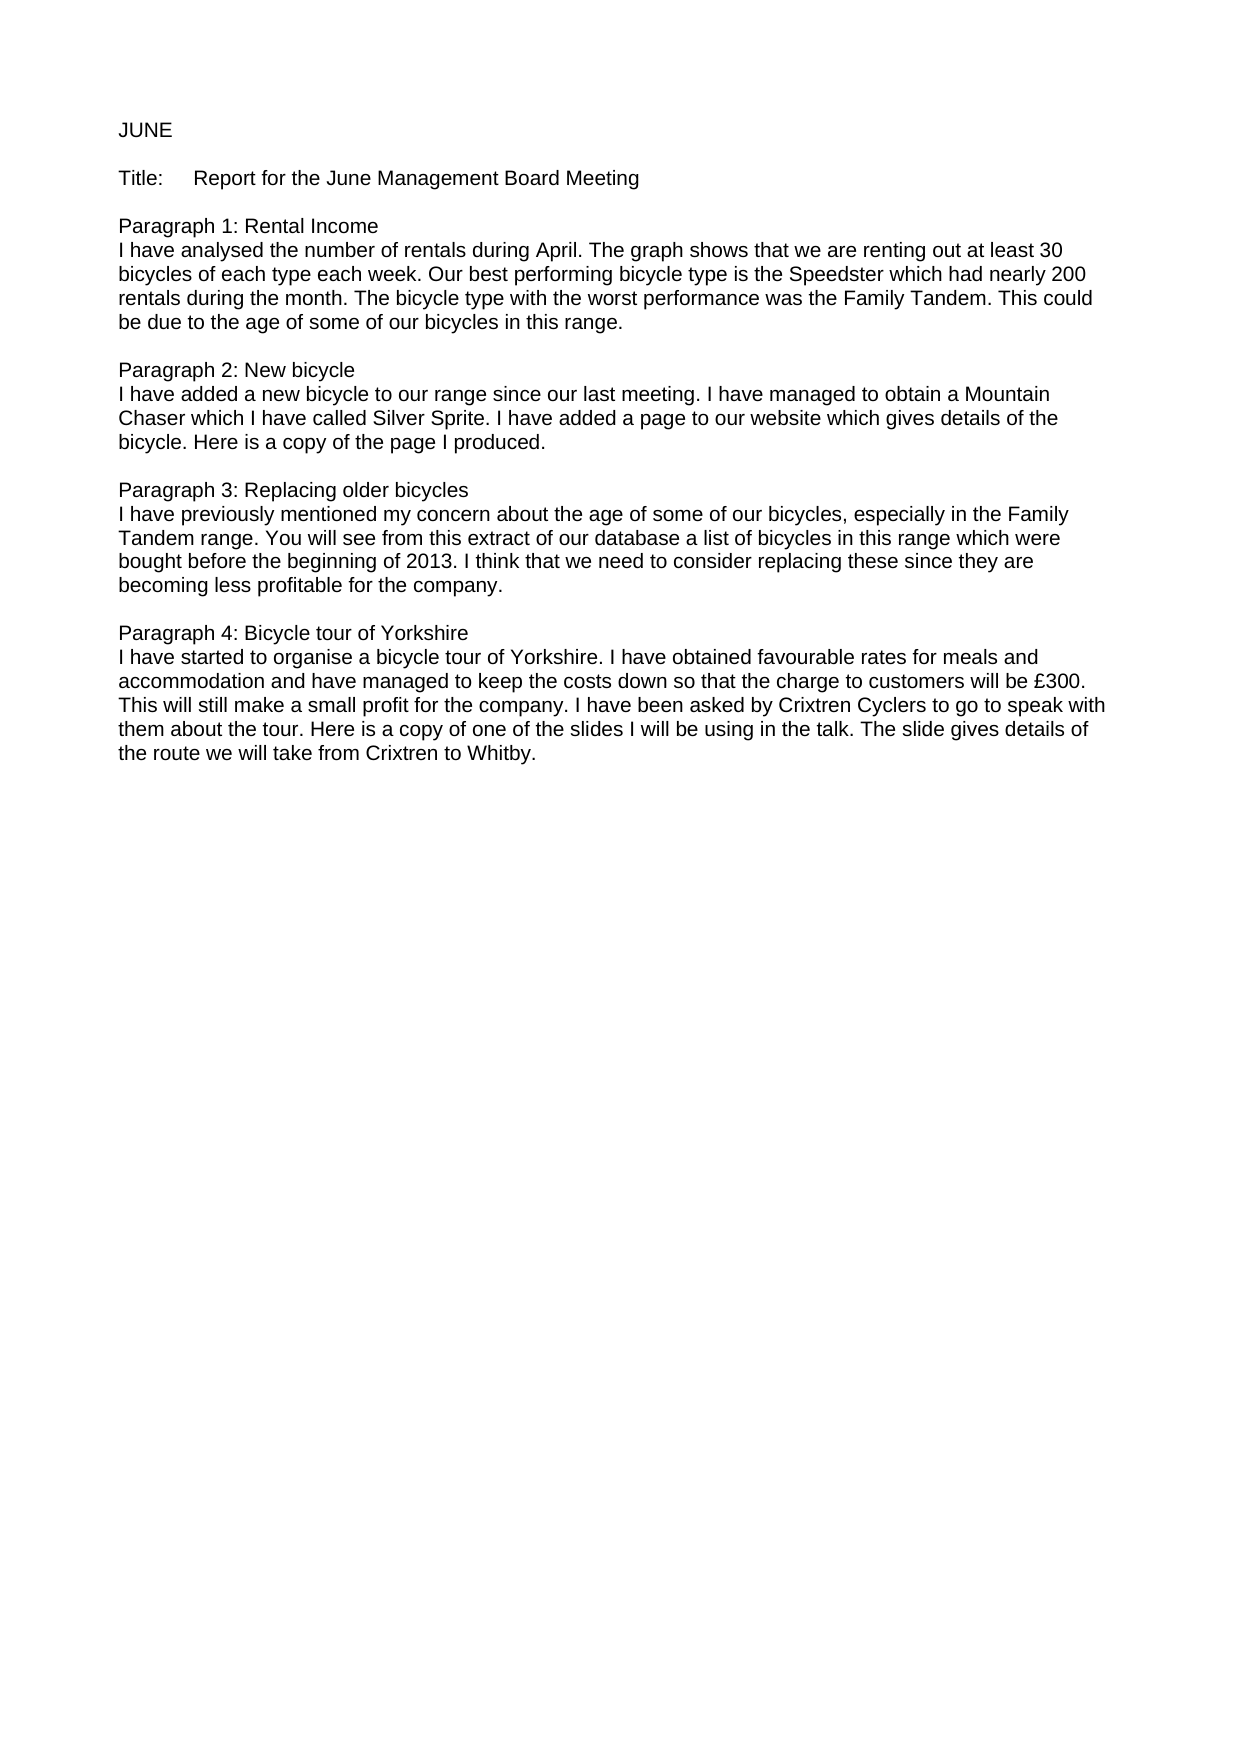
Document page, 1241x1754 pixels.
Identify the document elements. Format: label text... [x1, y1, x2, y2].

text Paragraph 3: Replacing older bicycles [118, 477, 1122, 501]
text I have started to organise a bicycle tour of Yorkshire. I have obtained favourable rates for meals and accommodation and have managed to keep the costs down so that the charge to customers will be £300. This will still make a small profit for the company. I have been asked by Crixtren Cyclers to go to speak with them about the tour. Here is a copy of one of the slides I will be using in the talk. The slide gives details of the route we will take from Crixtren to Whitby. [118, 645, 1122, 765]
text Title: Report for the June Management Board Meeting [118, 166, 1122, 190]
text Paragraph 1: Rental Income [118, 214, 1122, 238]
text Paragraph 4: Bicycle tour of Yorkshire [118, 621, 1122, 645]
text I have analysed the number of rentals during April. The graph shows that we are renting out at least 30 bicycles of each type each week. Our best performing bicycle type is the Speedster which had nearly 200 rentals during the month. The bicycle type with the worst performance was the Family Tandem. This could be due to the age of some of our bicycles in this range. [118, 238, 1122, 334]
text I have previously mentioned my concern about the age of some of our bicycles, especially in the Family Tandem range. You will see from this extract of our database a list of bicycles in this range which were bought before the beginning of 2013. I think that we need to consider replacing these since they are becoming less profitable for the company. [118, 501, 1122, 597]
text Paragraph 2: New bicycle [118, 358, 1122, 382]
text JUNE [118, 118, 1122, 142]
text I have added a new bicycle to our range since our last meeting. I have managed to obtain a Mountain Chaser which I have called Silver Sprite. I have added a page to our website which gives details of the bicycle. Here is a copy of the page I produced. [118, 382, 1122, 453]
